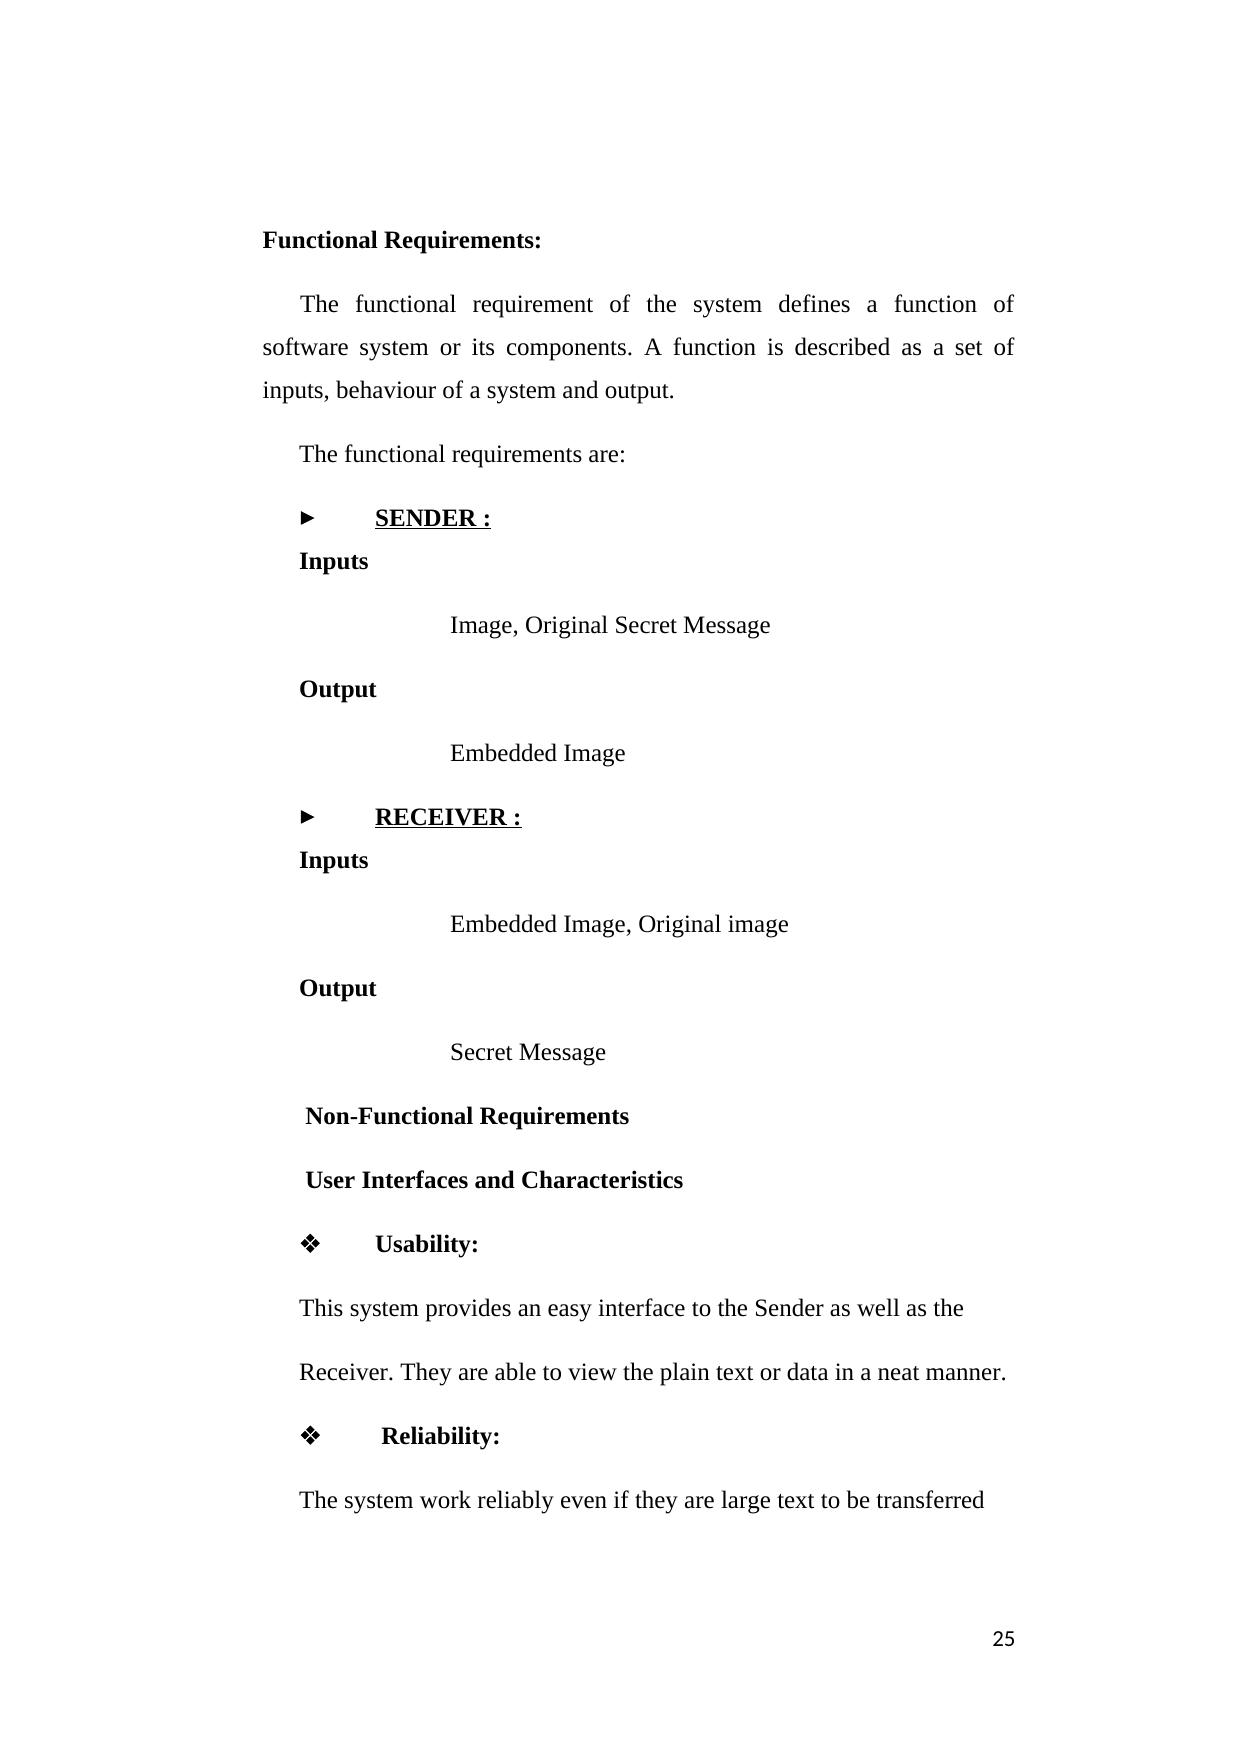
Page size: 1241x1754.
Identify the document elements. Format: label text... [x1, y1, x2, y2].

text Inputs [240, 546, 1015, 575]
list RECEIVER : [240, 802, 1015, 831]
text Embedded Image [240, 738, 1015, 767]
list Usability: [240, 1229, 1015, 1258]
text Output [240, 973, 1015, 1002]
text Functional Requirements: [262, 225, 1015, 254]
text Receiver. They are able to view the plain text or data in a neat manner. [240, 1357, 1015, 1386]
text User Interfaces and Characteristics [240, 1165, 1015, 1194]
text Secret Message [240, 1037, 1015, 1066]
text The functional requirement of the system defines a function of software system or its components. A function is described as a set of inputs, behaviour of a system and output. [262, 289, 1015, 404]
text Embedded Image, Original image [240, 909, 1015, 938]
text The system work reliably even if they are large text to be transferred [240, 1485, 1015, 1513]
list Reliability: [240, 1421, 1015, 1449]
text Non-Functional Requirements [240, 1101, 1015, 1130]
list SENDER : [240, 503, 1015, 532]
text Output [240, 674, 1015, 703]
text This system provides an easy interface to the Sender as well as the [240, 1293, 1015, 1322]
text Image, Original Secret Message [240, 610, 1015, 639]
list The functional requirements are: [240, 439, 1015, 468]
text Inputs [240, 845, 1015, 874]
